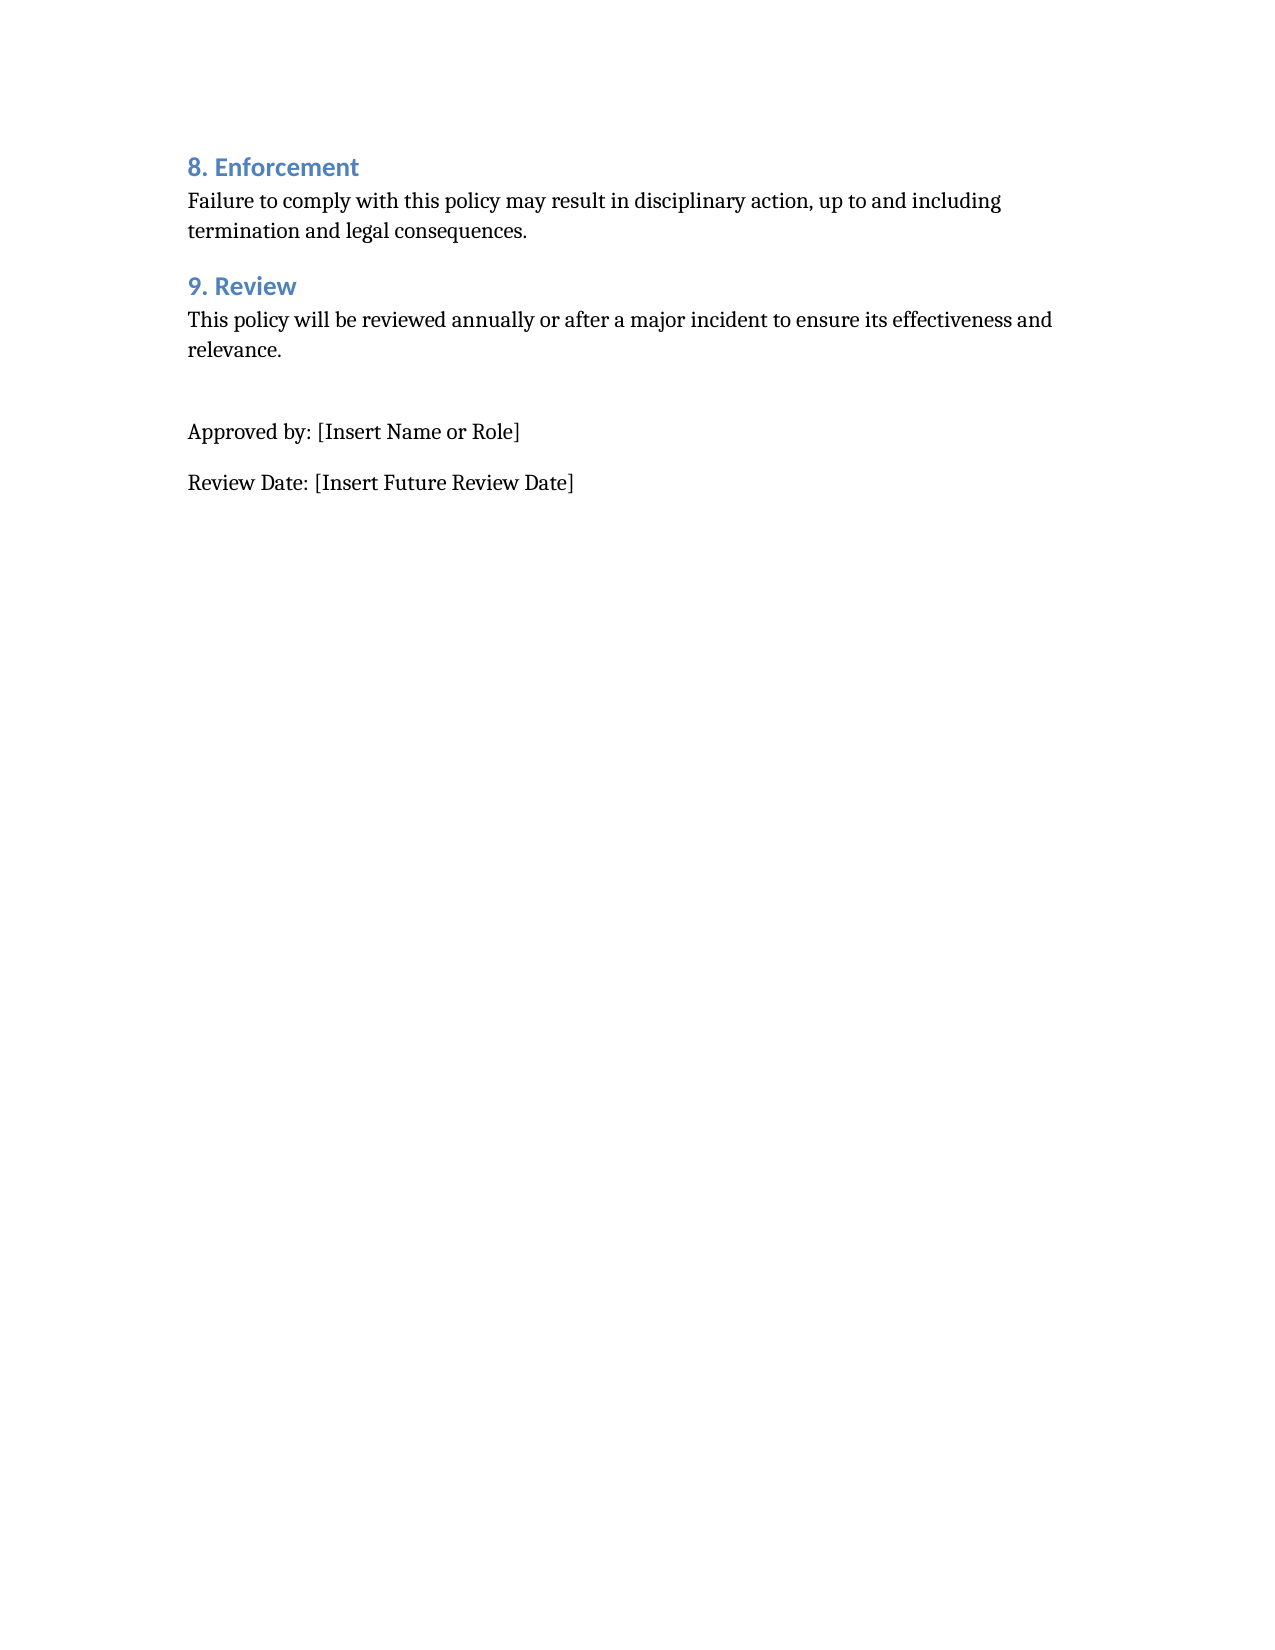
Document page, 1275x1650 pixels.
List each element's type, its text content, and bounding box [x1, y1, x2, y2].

text Failure to comply with this policy may result in disciplinary action, up to and including termination and legal consequences. [187, 188, 1087, 244]
text This policy will be reviewed annually or after a major incident to ensure its effectiveness and relevance. [187, 307, 1087, 364]
subtitle 8. Enforcement [187, 150, 1087, 183]
text Approved by: [Insert Name or Role] [187, 388, 1087, 445]
subtitle 9. Review [187, 269, 1087, 302]
text Review Date: [Insert Future Review Date] [187, 469, 1087, 496]
